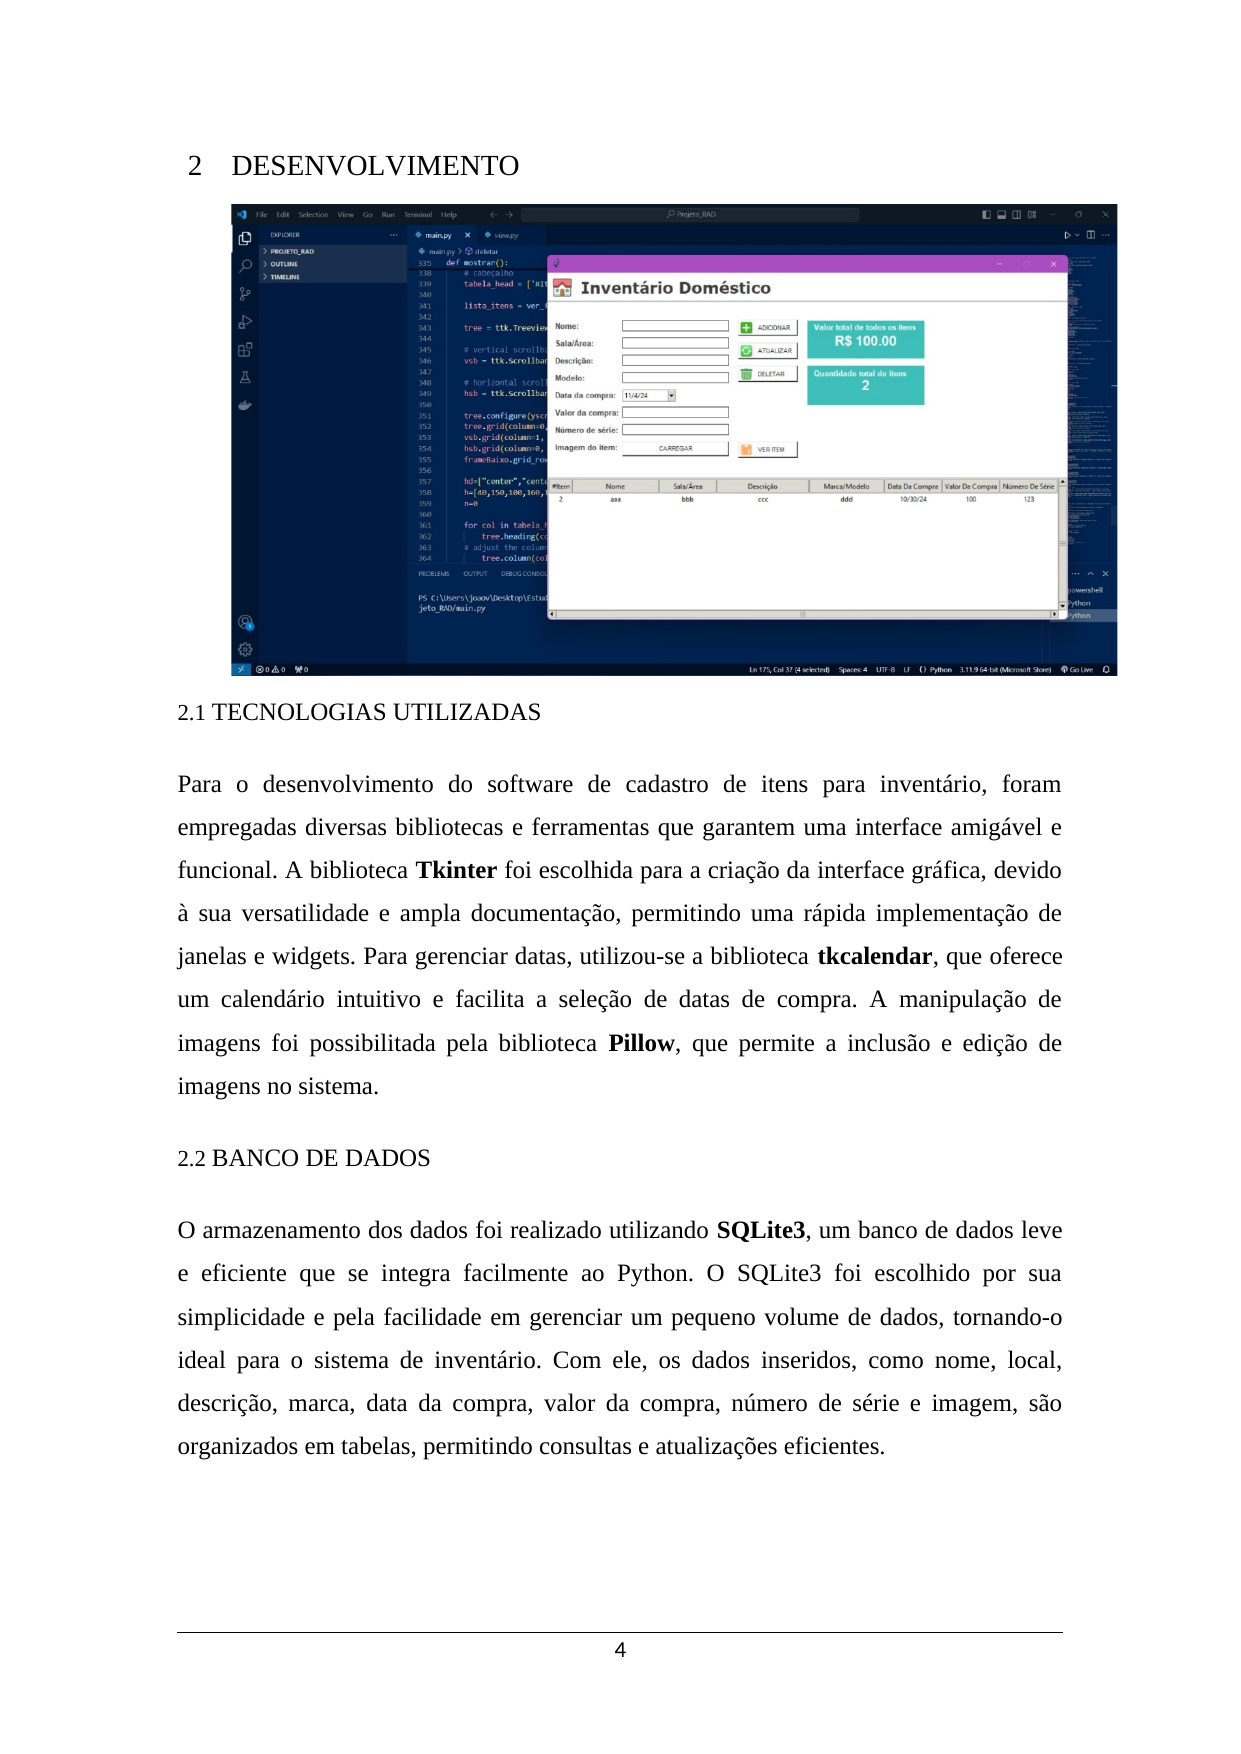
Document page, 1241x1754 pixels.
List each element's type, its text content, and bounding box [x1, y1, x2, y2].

text Para o desenvolvimento do software de cadastro de itens para inventário, foram empregadas diversas bibliotecas e ferramentas que garantem uma interface amigável e funcional. A biblioteca Tkinter foi escolhida para a criação da interface gráfica, devido à sua versatilidade e ampla documentação, permitindo uma rápida implementação de janelas e widgets. Para gerenciar datas, utilizou-se a biblioteca tkcalendar, que oferece um calendário intuitivo e facilita a seleção de datas de compra. A manipulação de imagens foi possibilitada pela biblioteca Pillow, que permite a inclusão e edição de imagens no sistema. [177, 769, 1063, 1099]
picture [231, 204, 1118, 676]
text O armazenamento dos dados foi realizado utilizando SQLite3, um banco de dados leve e eficiente que se integra facilmente ao Python. O SQLite3 foi escolhido por sua simplicidade e pela facilidade em gerenciar um pequeno volume de dados, tornando-o ideal para o sistema de inventário. Com ele, os dados inseridos, como nome, local, descrição, marca, data da compra, valor da compra, número de série e imagem, são organizados em tabelas, permitindo consultas e atualizações eficientes. [177, 1215, 1063, 1460]
subtitle 2.1 TECNOLOGIAS UTILIZADAS [177, 697, 1063, 725]
subtitle 2.2 BANCO DE DADOS [177, 1143, 1063, 1172]
subtitle DESENVOLVIMENTO [188, 148, 1057, 181]
